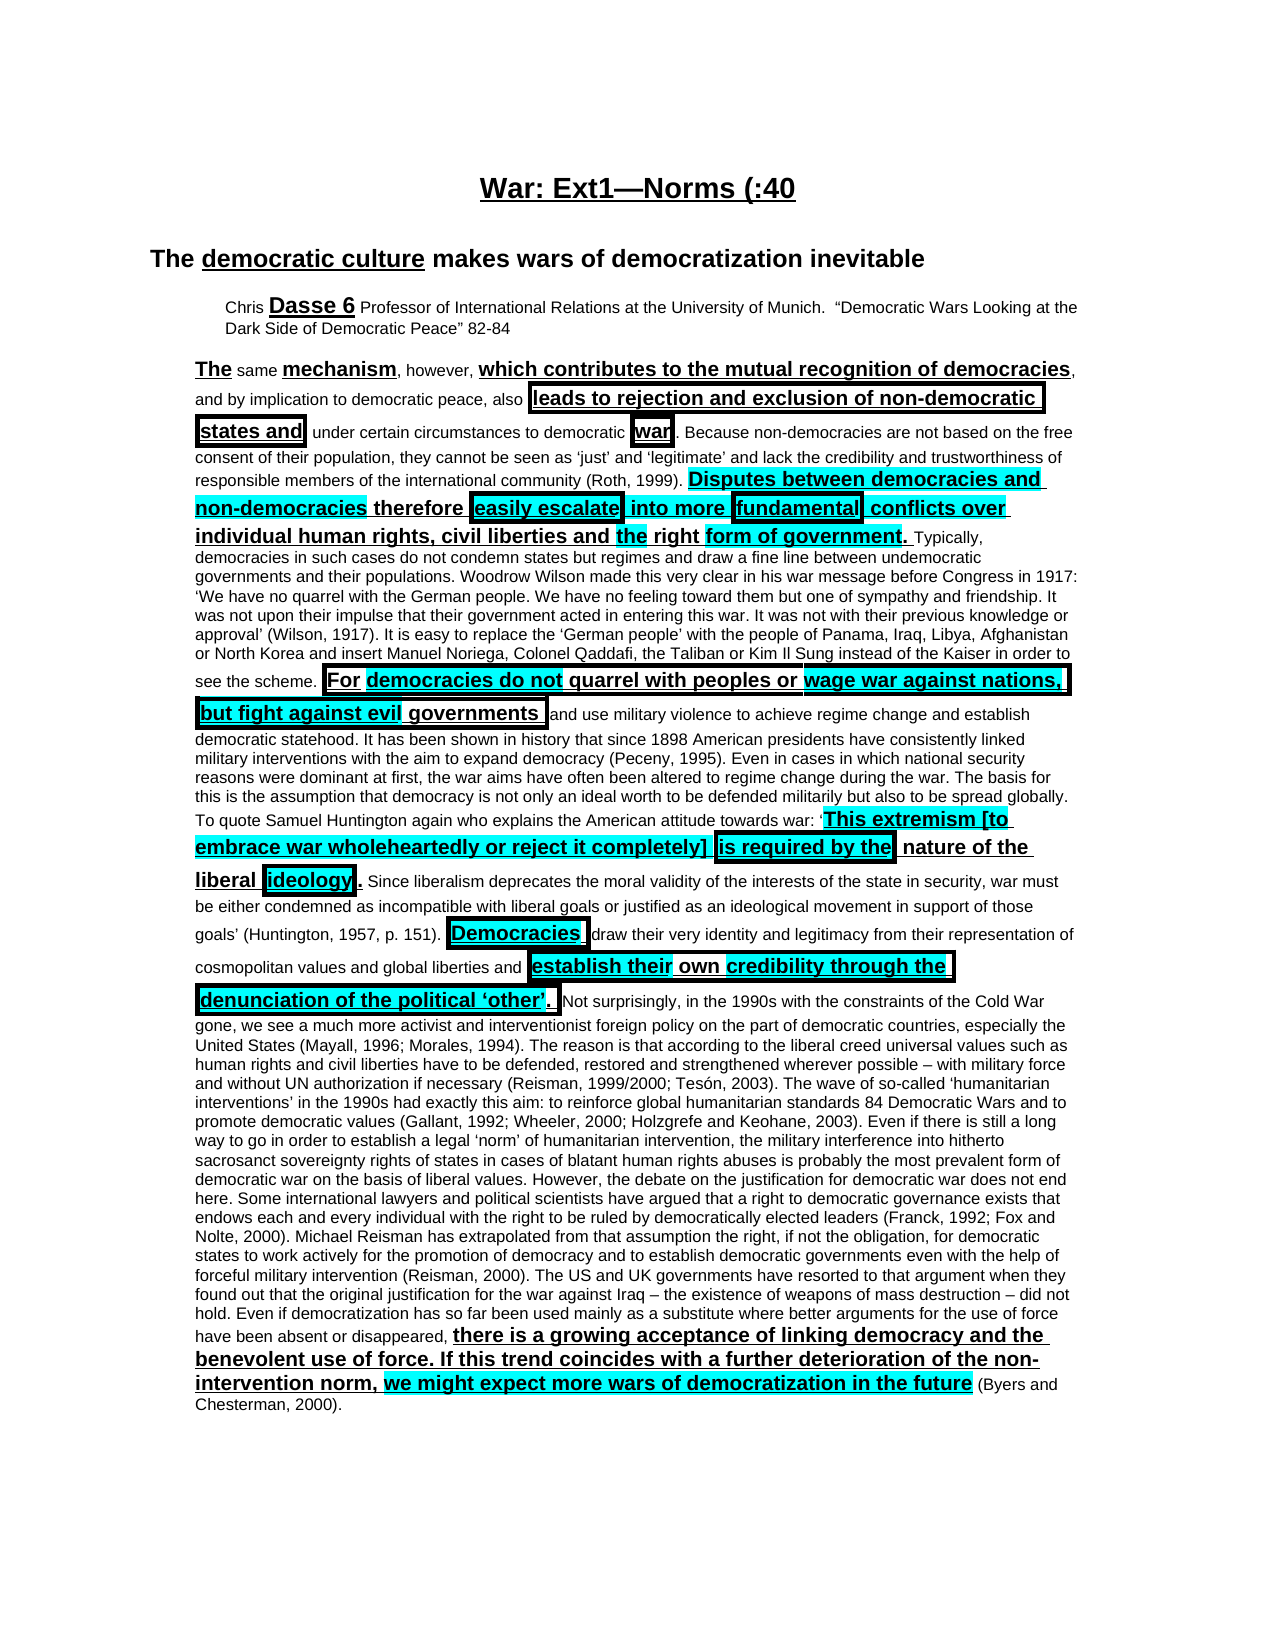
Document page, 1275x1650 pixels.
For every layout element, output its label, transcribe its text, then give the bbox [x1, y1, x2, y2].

text The same mechanism, however, which contributes to the mutual recognition of democracies, and by implication to democratic peace, also leads to rejection and exclusion of non-democratic states and under certain circumstances to democratic war. Because non-democracies are not based on the free consent of their population, they cannot be seen as ‘just’ and ‘legitimate’ and lack the credibility and trustworthiness of responsible members of the international community (Roth, 1999). Disputes between democracies and non-democracies therefore easily escalate into more fundamental conflicts over individual human rights, civil liberties and the right form of government. Typically, democracies in such cases do not condemn states but regimes and draw a fine line between undemocratic governments and their populations. Woodrow Wilson made this very clear in his war message before Congress in 1917: ‘We have no quarrel with the German people. We have no feeling toward them but one of sympathy and friendship. It was not upon their impulse that their government acted in entering this war. It was not with their previous knowledge or approval’ (Wilson, 1917). It is easy to replace the ‘German people’ with the people of Panama, Iraq, Libya, Afghanistan or North Korea and insert Manuel Noriega, Colonel Qaddafi, the Taliban or Kim Il Sung instead of the Kaiser in order to see the scheme. For democracies do not quarrel with peoples or wage war against nations, but fight against evil governments and use military violence to achieve regime change and establish democratic statehood. It has been shown in history that since 1898 American presidents have consistently linked military interventions with the aim to expand democracy (Peceny, 1995). Even in cases in which national security reasons were dominant at first, the war aims have often been altered to regime change during the war. The basis for this is the assumption that democracy is not only an ideal worth to be defended militarily but also to be spread globally. To quote Samuel Huntington again who explains the American attitude towards war: ‘This extremism [to embrace war wholeheartedly or reject it completely] is required by the nature of the liberal ideology. Since liberalism deprecates the moral validity of the interests of the state in security, war must be either condemned as incompatible with liberal goals or justified as an ideological movement in support of those goals’ (Huntington, 1957, p. 151). Democracies draw their very identity and legitimacy from their representation of cosmopolitan values and global liberties and establish their own credibility through the denunciation of the political ‘other’. Not surprisingly, in the 1990s with the constraints of the Cold War gone, we see a much more activist and interventionist foreign policy on the part of democratic countries, especially the United States (Mayall, 1996; Morales, 1994). The reason is that according to the liberal creed universal values such as human rights and civil liberties have to be defended, restored and strengthened wherever possible – with military force and without UN authorization if necessary (Reisman, 1999/2000; Tesón, 2003). The wave of so-called ‘humanitarian interventions’ in the 1990s had exactly this aim: to reinforce global humanitarian standards 84 Democratic Wars and to promote democratic values (Gallant, 1992; Wheeler, 2000; Holzgrefe and Keohane, 2003). Even if there is still a long way to go in order to establish a legal ‘norm’ of humanitarian intervention, the military interference into hitherto sacrosanct sovereignty rights of states in cases of blatant human rights abuses is probably the most prevalent form of democratic war on the basis of liberal values. However, the debate on the justification for democratic war does not end here. Some international lawyers and political scientists have argued that a right to democratic governance exists that endows each and every individual with the right to be ruled by democratically elected leaders (Franck, 1992; Fox and Nolte, 2000). Michael Reisman has extrapolated from that assumption the right, if not the obligation, for democratic states to work actively for the promotion of democracy and to establish democratic governments even with the help of forceful military intervention (Reisman, 2000). The US and UK governments have resorted to that argument when they found out that the original justification for the war against Iraq – the existence of weapons of mass destruction – did not hold. Even if democratization has so far been used mainly as a substitute where better arguments for the use of force have been absent or disappeared, there is a growing acceptance of linking democracy and the benevolent use of force. If this trend coincides with a further deterioration of the non-intervention norm, we might expect more wars of democratization in the future (Byers and Chesterman, 2000). [195, 357, 1080, 1414]
subtitle The democratic culture makes wars of democratization inevitable [150, 244, 1125, 273]
subtitle War: Ext1—Norms (:40 [150, 171, 1125, 204]
text Chris Dasse 6 Professor of International Relations at the University of Munich. “Democratic Wars Looking at the Dark Side of Democratic Peace” 82-84 [225, 292, 1080, 338]
